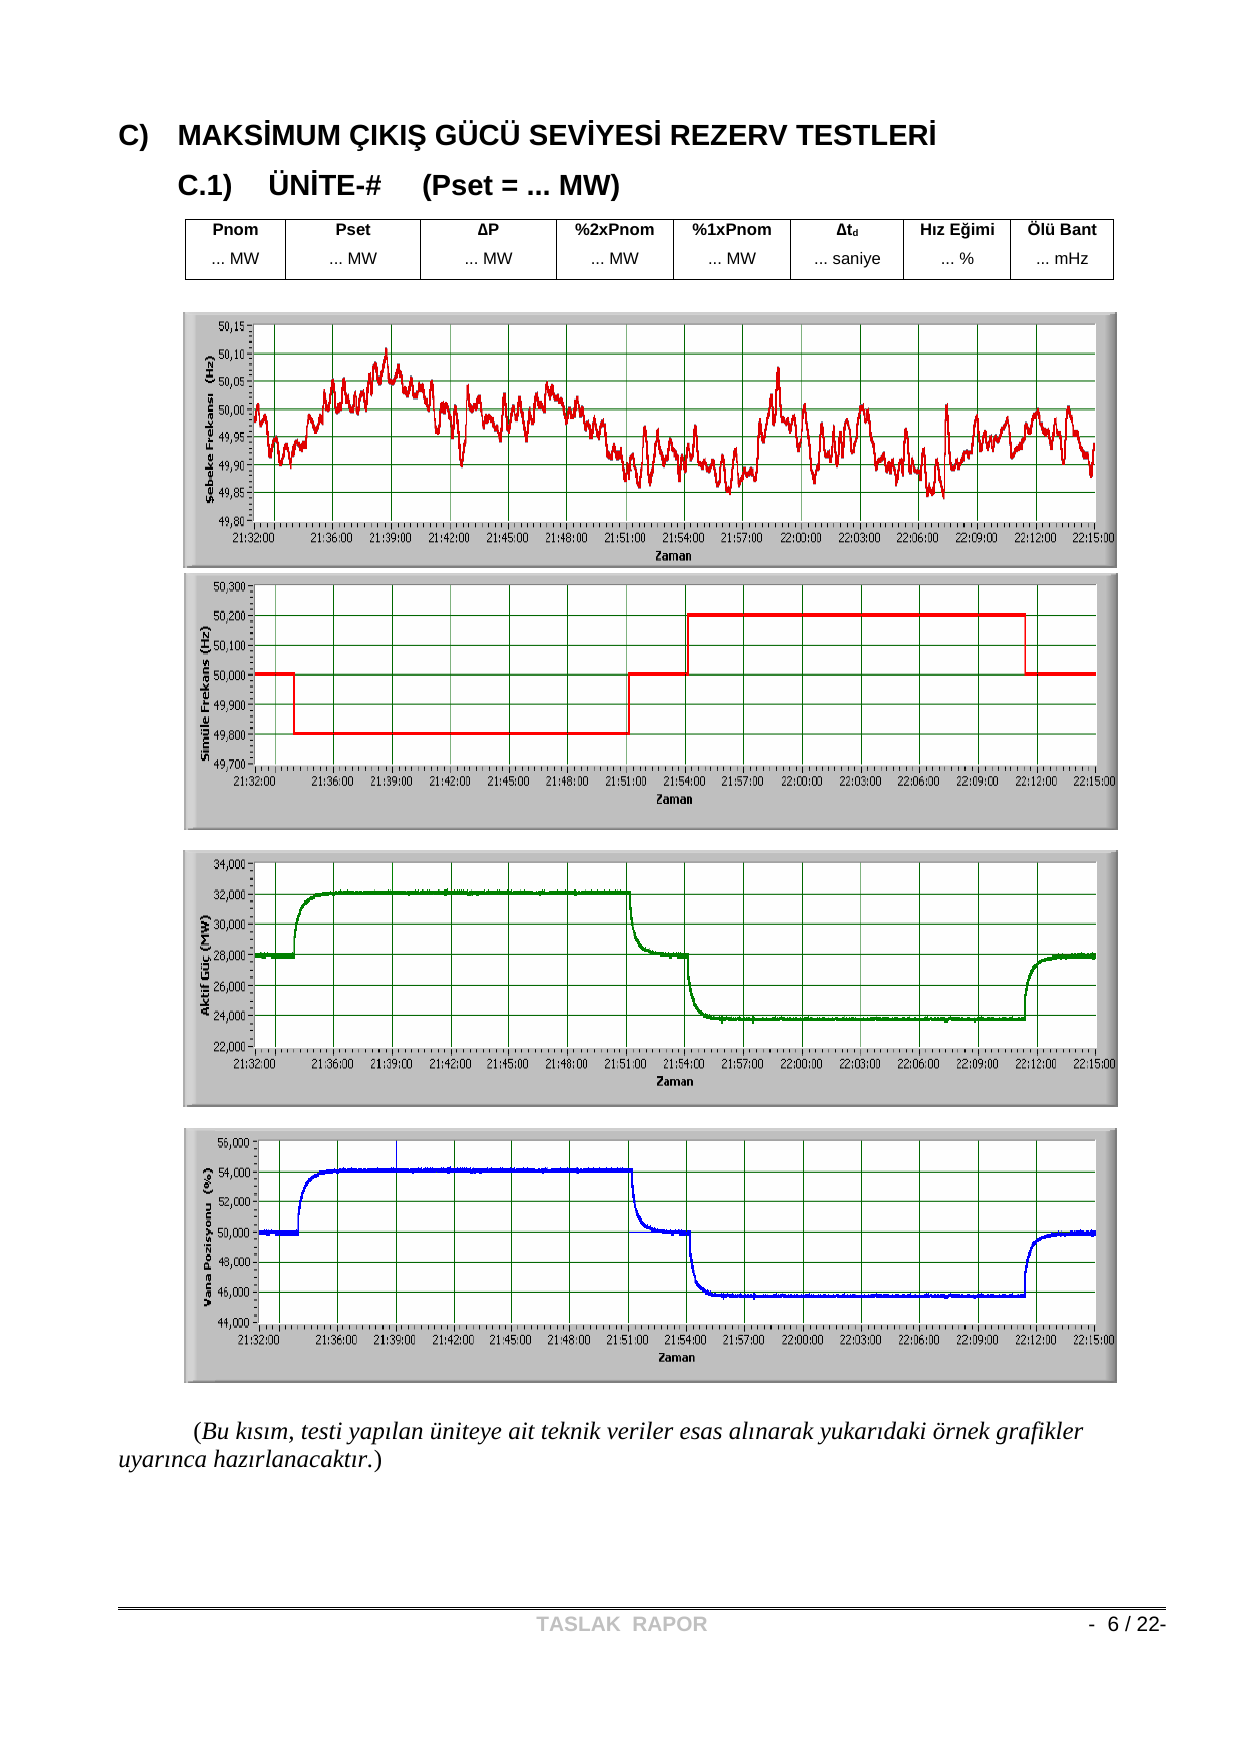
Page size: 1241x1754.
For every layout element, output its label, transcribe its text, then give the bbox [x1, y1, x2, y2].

picture [180, 1124, 1120, 1387]
subtitle C.1) ÜNİTE-# (Pset = ... MW) [118, 168, 1181, 202]
text (Bu kısım, testi yapılan üniteye ait teknik veriler esas alınarak yukarıdaki örnek grafikler uyarınca hazırlanacaktır.) [118, 1416, 1181, 1473]
table_header %2xPnom ... MW [557, 220, 673, 278]
table_header Pset ... MW [286, 220, 420, 278]
subtitle C) MAKSİMUM ÇIKIŞ GÜCÜ SEVİYESİ REZERV TESTLERİ [118, 118, 1181, 152]
table_header Pnom ... MW [186, 220, 285, 278]
table_header Ölü Bant ... mHz [1011, 220, 1113, 278]
table_header ∆td ... saniye [791, 220, 903, 278]
picture [180, 308, 1120, 834]
table_header %1xPnom ... MW [674, 220, 790, 278]
table_header ∆P ... MW [421, 220, 556, 278]
picture [180, 847, 1120, 1111]
table_header Hız Eğimi ... % [904, 220, 1010, 278]
